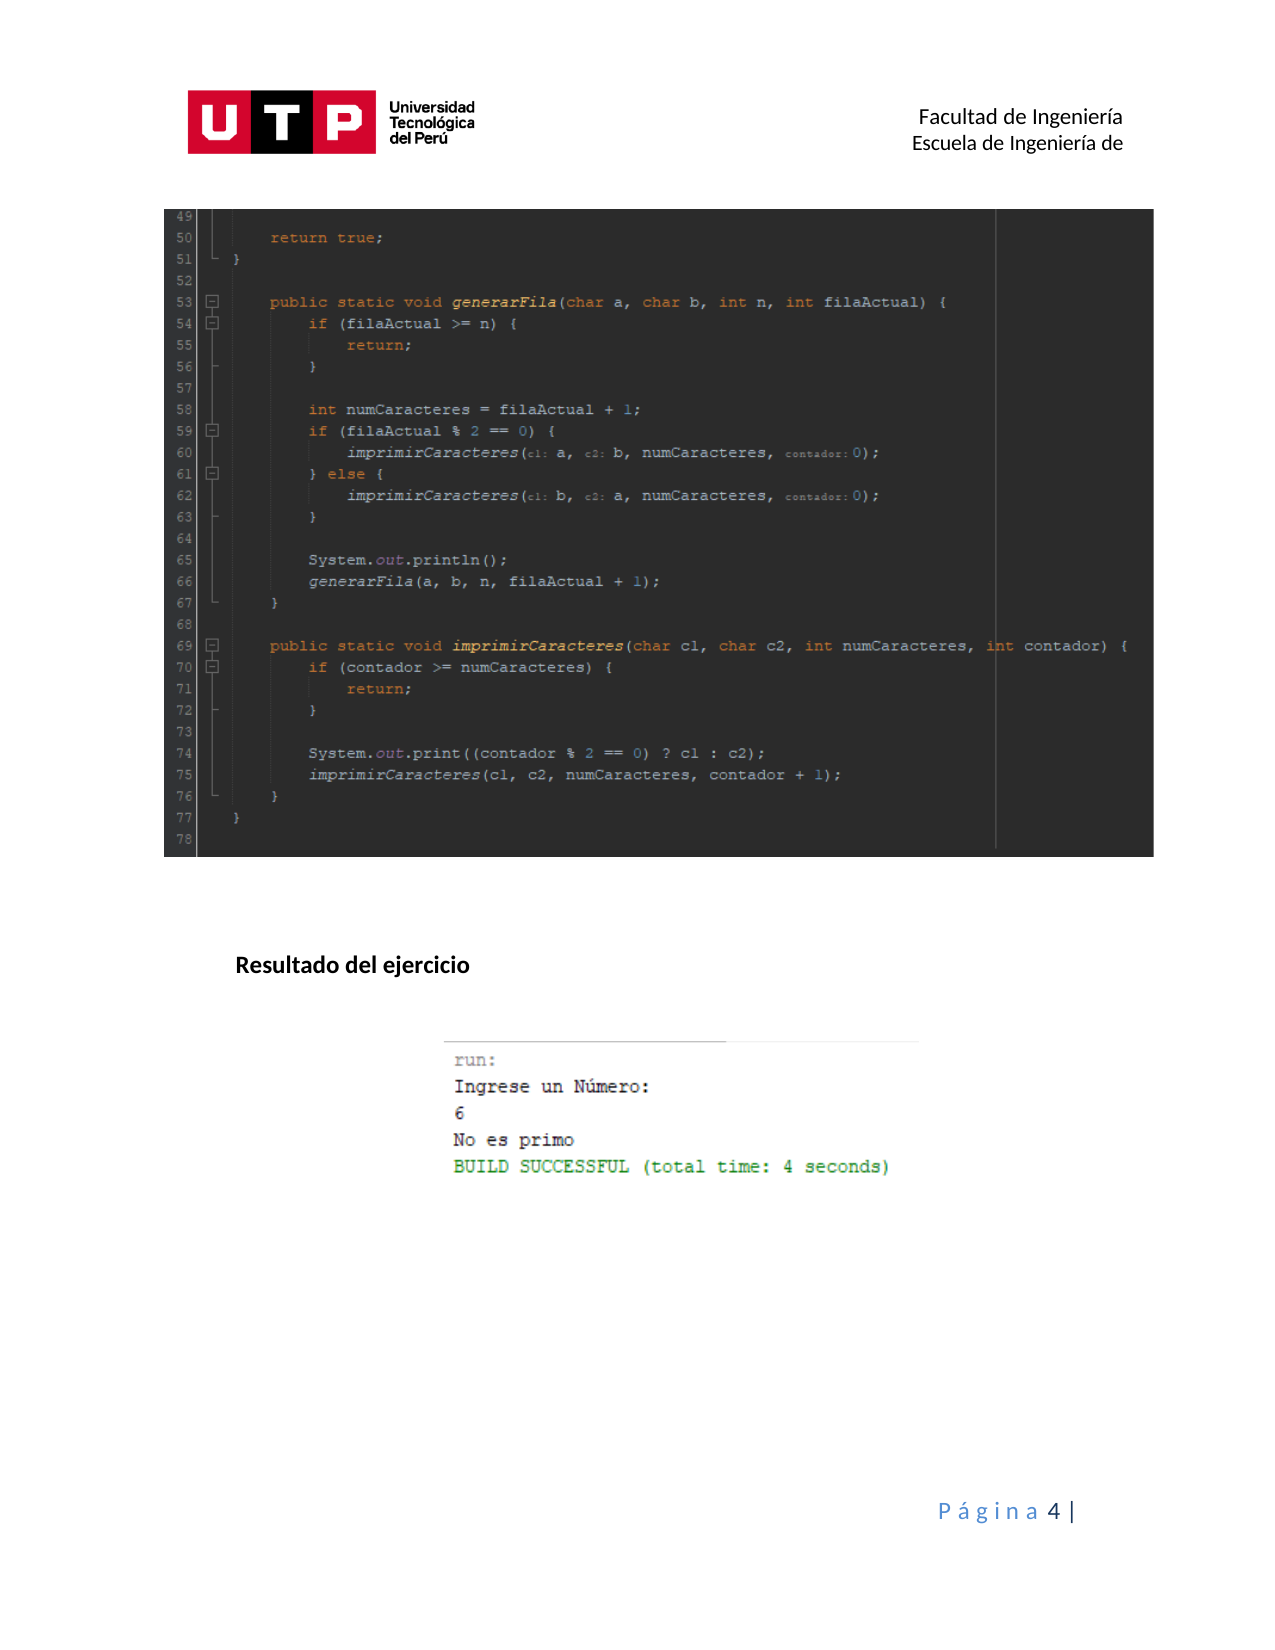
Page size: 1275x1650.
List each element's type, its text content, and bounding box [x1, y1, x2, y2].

picture [443, 1041, 919, 1201]
picture [187, 90, 475, 154]
text Resultado del ejercicio [235, 949, 595, 979]
picture [164, 209, 1154, 857]
